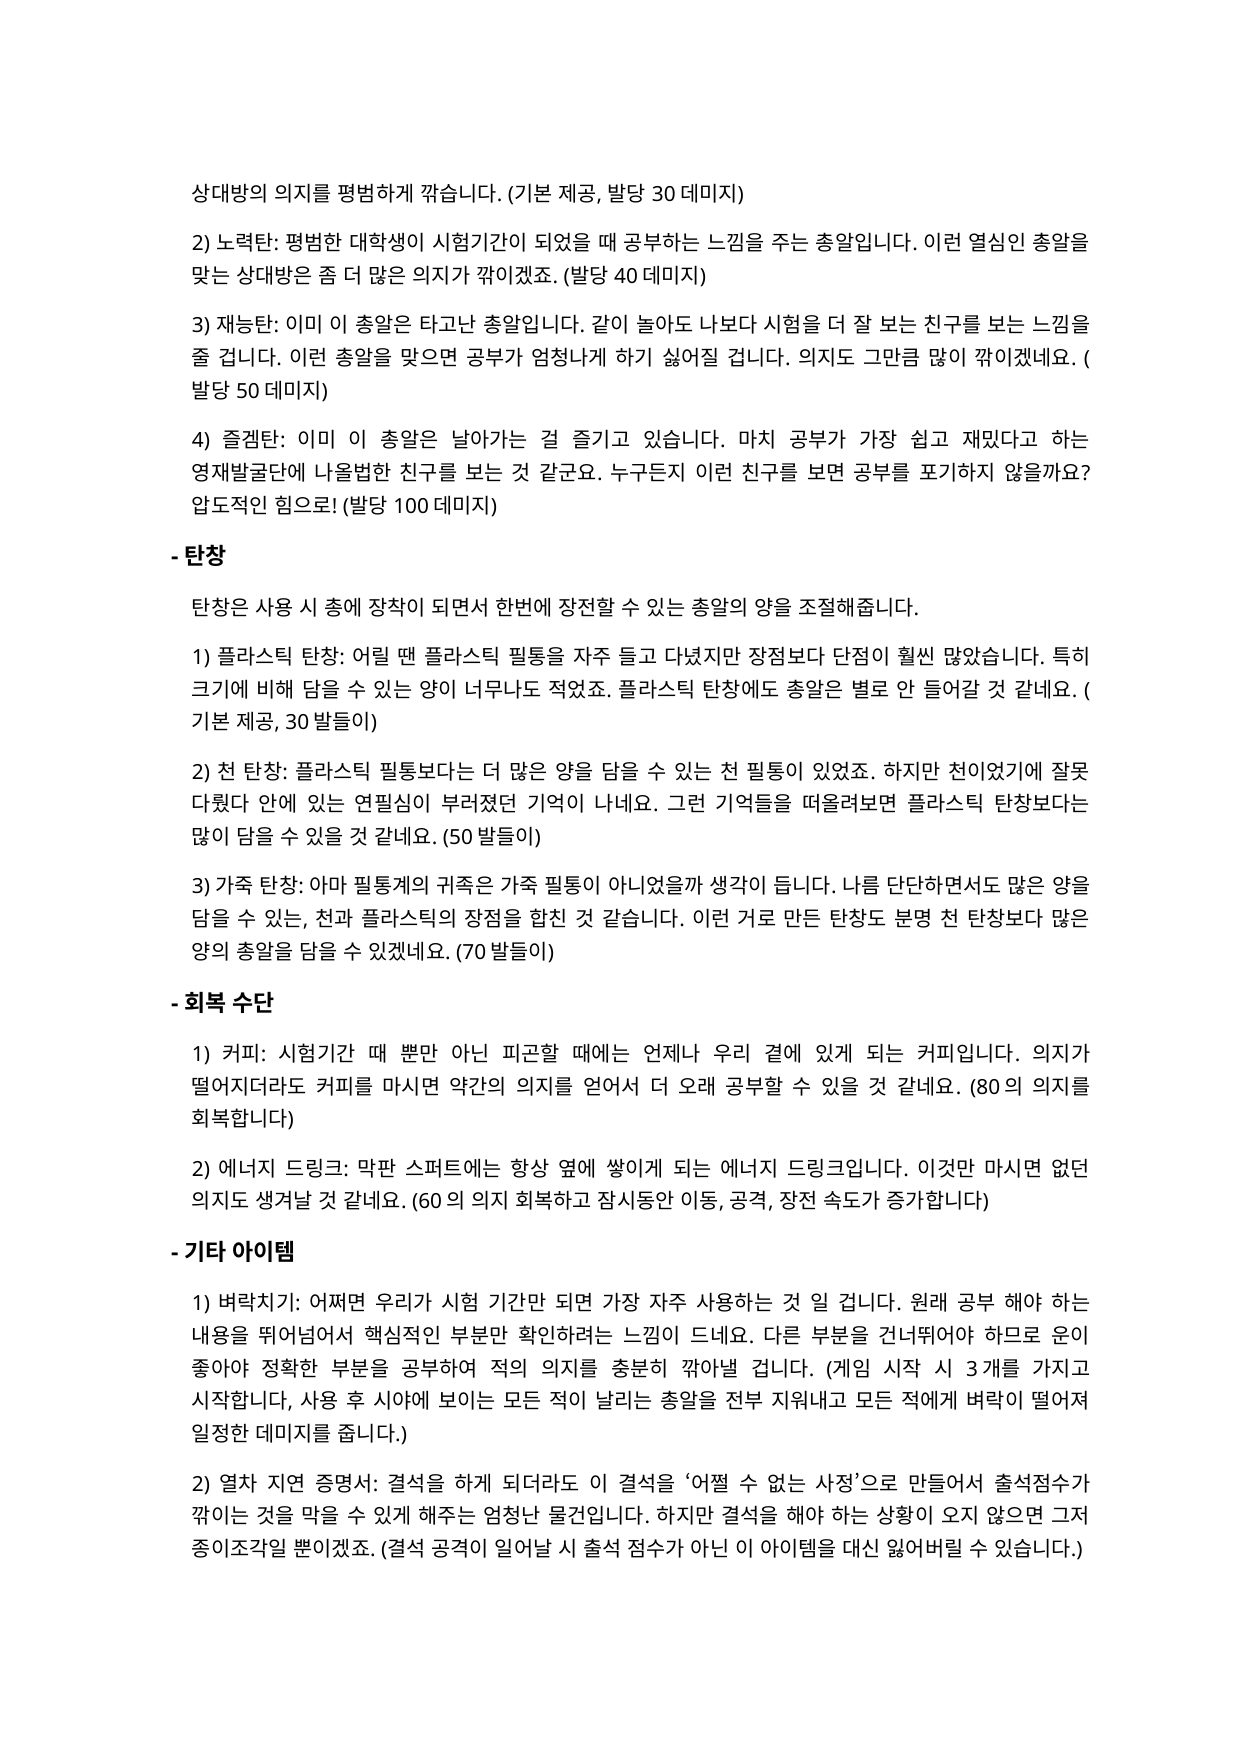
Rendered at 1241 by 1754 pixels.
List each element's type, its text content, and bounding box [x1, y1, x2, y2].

text - 탄창 [171, 538, 1090, 572]
text 1) 벼락치기: 어쩌면 우리가 시험 기간만 되면 가장 자주 사용하는 것 일 겁니다. 원래 공부 해야 하는 내용을 뛰어넘어서 핵심적인 부분만 확인하려는 느낌이 드네요. 다른 부분을 건너뛰어야 하므로 운이 좋아야 정확한 부분을 공부하여 적의 의지를 충분히 깎아낼 겁니다. (게임 시작 시 3개를 가지고 시작합니다, 사용 후 시야에 보이는 모든 적이 날리는 총알을 전부 지워내고 모든 적에게 벼락이 떨어져 일정한 데미지를 줍니다.) [192, 1287, 1090, 1448]
text 3) 재능탄: 이미 이 총알은 타고난 총알입니다. 같이 놀아도 나보다 시험을 더 잘 보는 친구를 보는 느낌을 줄 겁니다. 이런 총알을 맞으면 공부가 엄청나게 하기 싫어질 겁니다. 의지도 그만큼 많이 깎이겠네요. (발당 50데미지) [192, 309, 1090, 404]
text 1) 커피: 시험기간 때 뿐만 아닌 피곤할 때에는 언제나 우리 곁에 있게 되는 커피입니다. 의지가 떨어지더라도 커피를 마시면 약간의 의지를 얻어서 더 오래 공부할 수 있을 것 같네요. (80의 의지를 회복합니다) [192, 1037, 1090, 1133]
text 4) 즐겜탄: 이미 이 총알은 날아가는 걸 즐기고 있습니다. 마치 공부가 가장 쉽고 재밌다고 하는 영재발굴단에 나올법한 친구를 보는 것 같군요. 누구든지 이런 친구를 보면 공부를 포기하지 않을까요? 압도적인 힘으로! (발당 100데미지) [192, 423, 1090, 519]
text - 회복 수단 [171, 984, 1090, 1018]
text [192, 177, 1090, 207]
text 1) 플라스틱 탄창: 어릴 땐 플라스틱 필통을 자주 들고 다녔지만 장점보다 단점이 훨씬 많았습니다. 특히 크기에 비해 담을 수 있는 양이 너무나도 적었죠. 플라스틱 탄창에도 총알은 별로 안 들어갈 것 같네요. (기본 제공, 30발들이) [192, 640, 1090, 736]
text 2) 노력탄: 평범한 대학생이 시험기간이 되었을 때 공부하는 느낌을 주는 총알입니다. 이런 열심인 총알을 맞는 상대방은 좀 더 많은 의지가 깎이겠죠. (발당 40데미지) [192, 227, 1090, 289]
text 2) 열차 지연 증명서: 결석을 하게 되더라도 이 결석을 ‘어쩔 수 없는 사정’으로 만들어서 출석점수가 깎이는 것을 막을 수 있게 해주는 엄청난 물건입니다. 하지만 결석을 해야 하는 상황이 오지 않으면 그저 종이조각일 뿐이겠죠. (결석 공격이 일어날 시 출석 점수가 아닌 이 아이템을 대신 잃어버릴 수 있습니다.) [192, 1467, 1090, 1563]
text - 기타 아이템 [171, 1234, 1090, 1267]
text 2) 에너지 드링크: 막판 스퍼트에는 항상 옆에 쌓이게 되는 에너지 드링크입니다. 이것만 마시면 없던 의지도 생겨날 것 같네요. (60의 의지 회복하고 잠시동안 이동, 공격, 장전 속도가 증가합니다) [192, 1152, 1090, 1215]
text 3) 가죽 탄창: 아마 필통계의 귀족은 가죽 필통이 아니었을까 생각이 듭니다. 나름 단단하면서도 많은 양을 담을 수 있는, 천과 플라스틱의 장점을 합친 것 같습니다. 이런 거로 만든 탄창도 분명 천 탄창보다 많은 양의 총알을 담을 수 있겠네요. (70발들이) [192, 870, 1090, 966]
text 탄창은 사용 시 총에 장착이 되면서 한번에 장전할 수 있는 총알의 양을 조절해줍니다. [192, 591, 1090, 621]
text 2) 천 탄창: 플라스틱 필통보다는 더 많은 양을 담을 수 있는 천 필통이 있었죠. 하지만 천이었기에 잘못 다뤘다 안에 있는 연필심이 부러졌던 기억이 나네요. 그런 기억들을 떠올려보면 플라스틱 탄창보다는 많이 담을 수 있을 것 같네요. (50발들이) [192, 755, 1090, 851]
